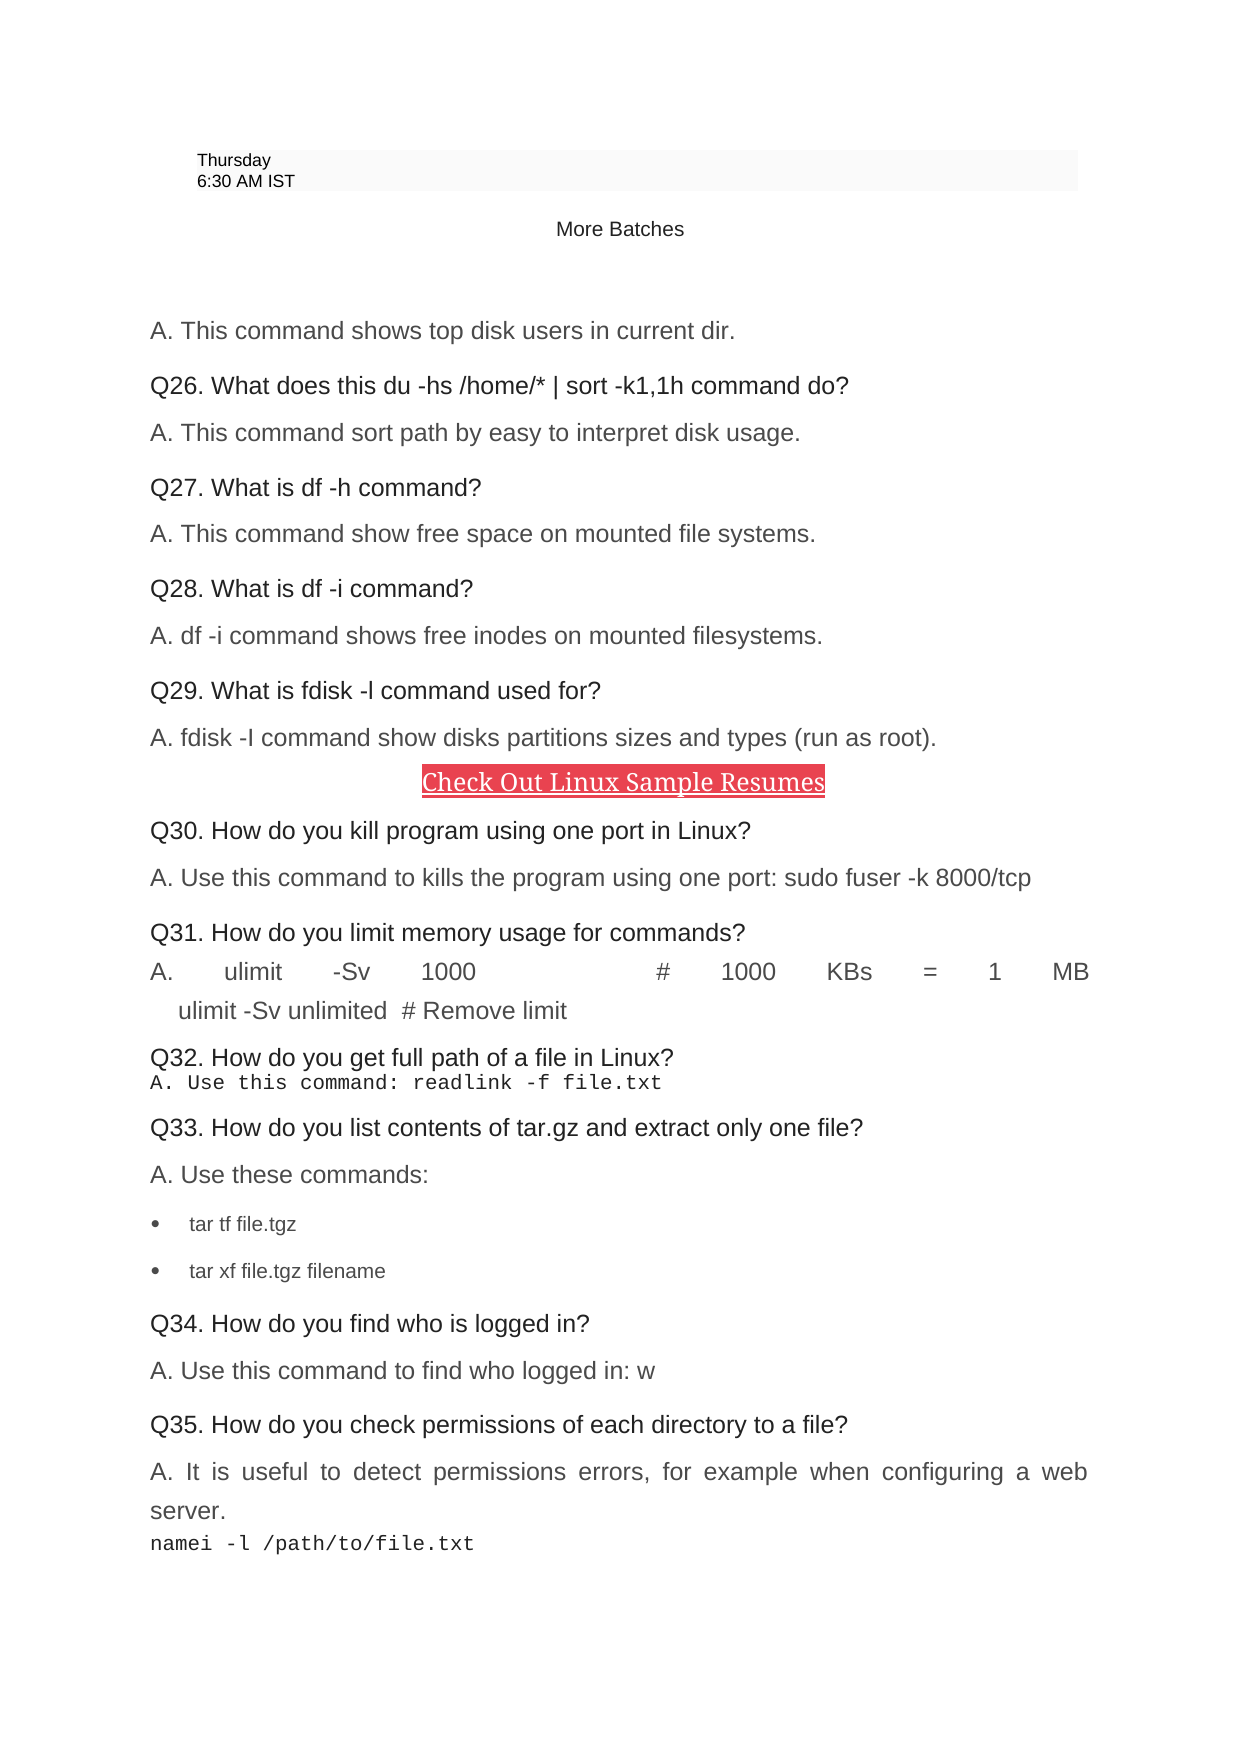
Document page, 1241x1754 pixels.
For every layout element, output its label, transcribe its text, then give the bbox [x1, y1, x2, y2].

text More Batches [150, 191, 1090, 241]
text namei -l /path/to/file.txt [150, 1533, 1090, 1556]
subtitle Q32. How do you get full path of a file in Linux? [150, 1025, 1090, 1072]
text A. Use this command to find who logged in: w [150, 1345, 1090, 1384]
text A. It is useful to detect permissions errors, for example when configuring a web server. [150, 1447, 1090, 1525]
text A. df -i command shows free inodes on mounted filesystems. [150, 611, 1090, 650]
subtitle Q28. What is df -i command? [150, 556, 1090, 603]
list tar xf file.tgz filename [152, 1244, 1090, 1283]
text A. fdisk -I command show disks partitions sizes and types (run as root). [150, 712, 1090, 751]
text A. Use this command to kills the program using one port: sudo fuser -k 8000/tcp [150, 853, 1090, 892]
subtitle Q31. How do you limit memory usage for commands? [150, 900, 1090, 947]
text Check Out Linux Sample Resumes [150, 759, 1090, 798]
subtitle Q33. How do you list contents of tar.gz and extract only one file? [150, 1095, 1090, 1142]
list tar tf file.tgz [152, 1197, 1090, 1236]
text A. Use this command: readlink -f file.txt [150, 1072, 1090, 1095]
subtitle Q26. What does this du -hs /home/* | sort -k1,1h command do? [150, 353, 1090, 400]
subtitle Q35. How do you check permissions of each directory to a file? [150, 1392, 1090, 1439]
text A. This command sort path by easy to interpret disk usage. [150, 408, 1090, 447]
subtitle Q29. What is fdisk -l command used for? [150, 658, 1090, 704]
text A. This command show free space on mounted file systems. [150, 509, 1090, 548]
text A. Use these commands: [150, 1150, 1090, 1189]
text A. This command shows top disk users in current dir. [150, 306, 1090, 345]
subtitle Q34. How do you find who is logged in? [150, 1291, 1090, 1337]
subtitle Q27. What is df -h command? [150, 454, 1090, 501]
subtitle Q30. How do you kill program using one port in Linux? [150, 798, 1090, 845]
text A. ulimit -Sv 1000 # 1000 KBs = 1 MB ulimit -Sv unlimited # Remove limit [150, 947, 1090, 1025]
list Thursday 6:30 AM IST [197, 150, 1078, 191]
